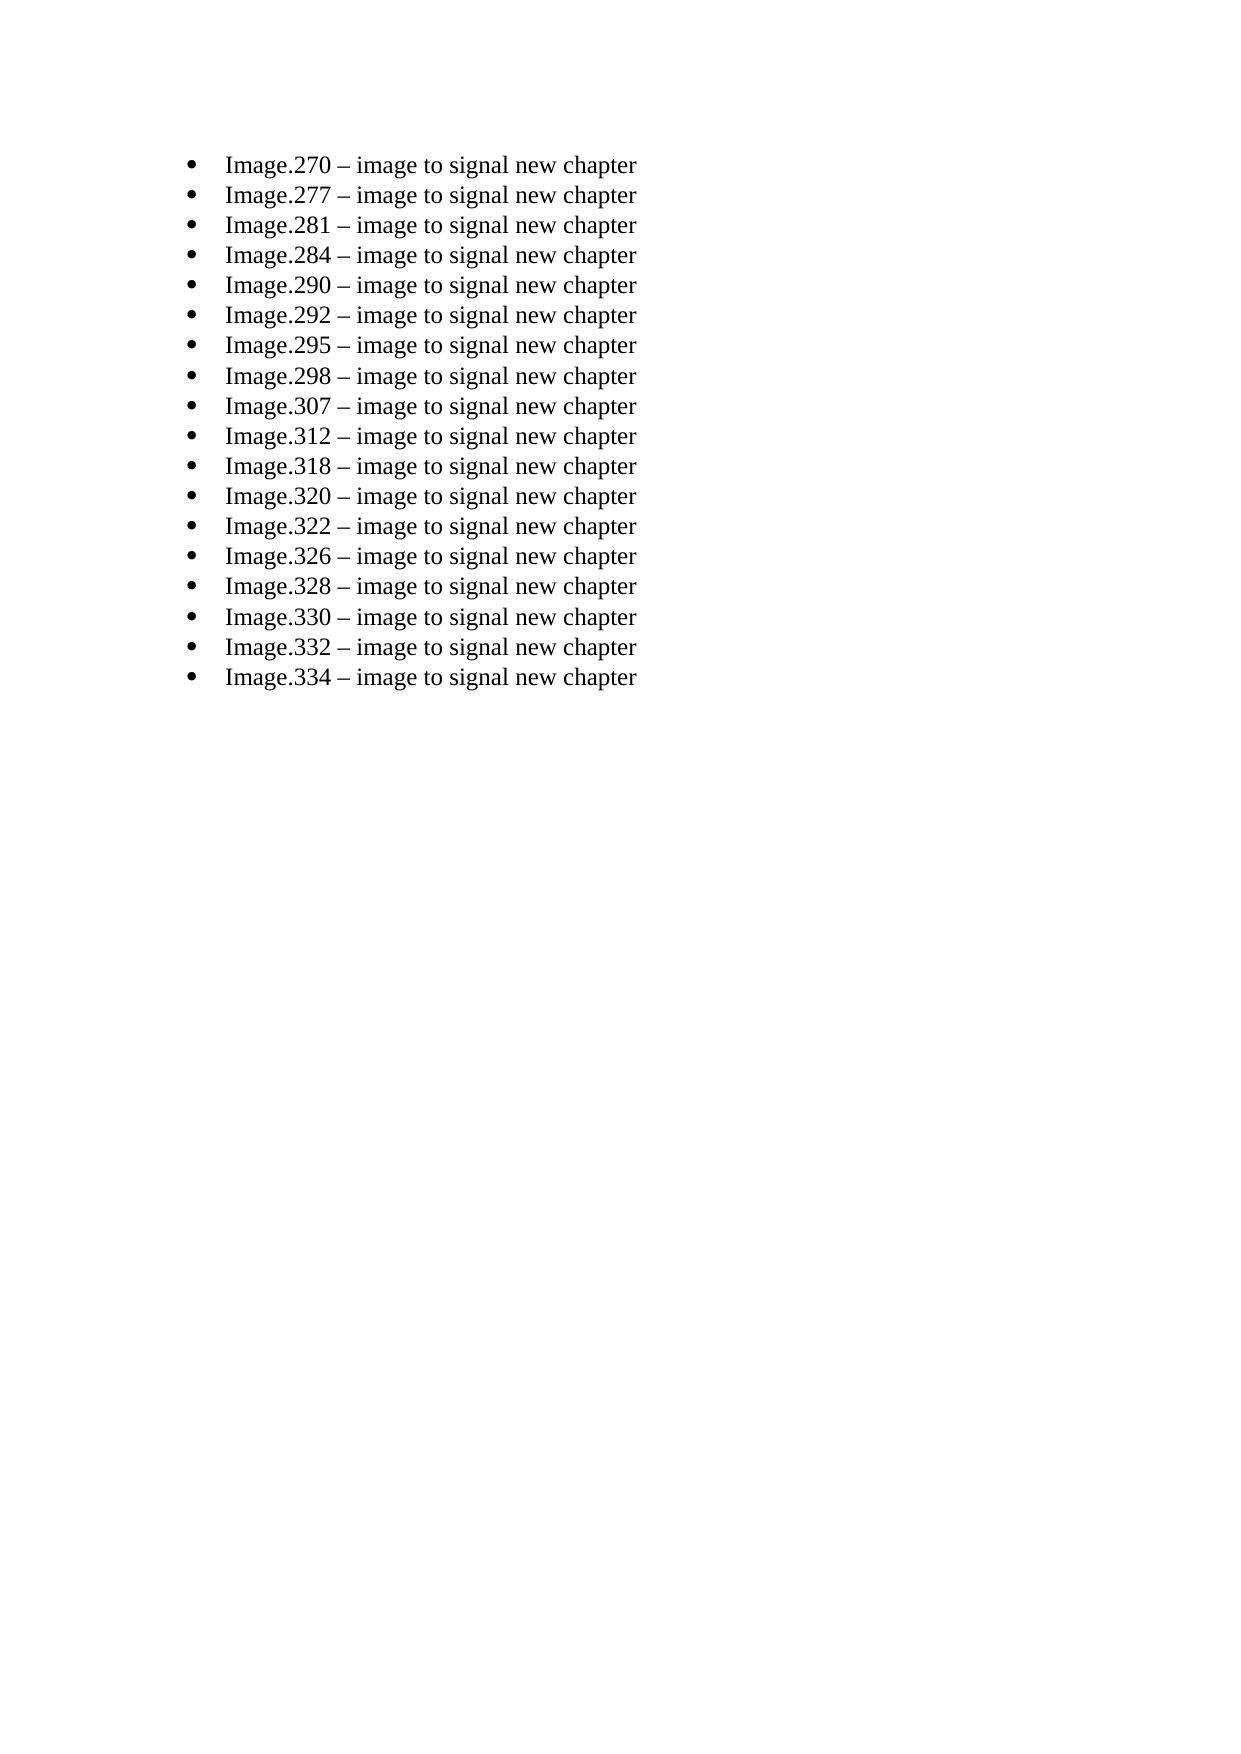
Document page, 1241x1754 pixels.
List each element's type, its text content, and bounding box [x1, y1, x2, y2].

list Image.270 – image to signal new chapter [187, 150, 1090, 179]
list Image.312 – image to signal new chapter [187, 421, 1090, 450]
list Image.295 – image to signal new chapter [187, 331, 1090, 359]
list Image.292 – image to signal new chapter [187, 301, 1090, 329]
list Image.326 – image to signal new chapter [187, 541, 1090, 570]
list Image.277 – image to signal new chapter [187, 180, 1090, 209]
list Image.330 – image to signal new chapter [187, 602, 1090, 630]
list Image.320 – image to signal new chapter [187, 481, 1090, 510]
list Image.290 – image to signal new chapter [187, 270, 1090, 299]
list Image.322 – image to signal new chapter [187, 511, 1090, 540]
list Image.334 – image to signal new chapter [187, 662, 1090, 691]
list Image.298 – image to signal new chapter [187, 361, 1090, 389]
list Image.307 – image to signal new chapter [187, 391, 1090, 419]
list Image.332 – image to signal new chapter [187, 632, 1090, 660]
list Image.328 – image to signal new chapter [187, 571, 1090, 600]
list Image.281 – image to signal new chapter [187, 210, 1090, 239]
list Image.318 – image to signal new chapter [187, 451, 1090, 480]
list Image.284 – image to signal new chapter [187, 240, 1090, 269]
